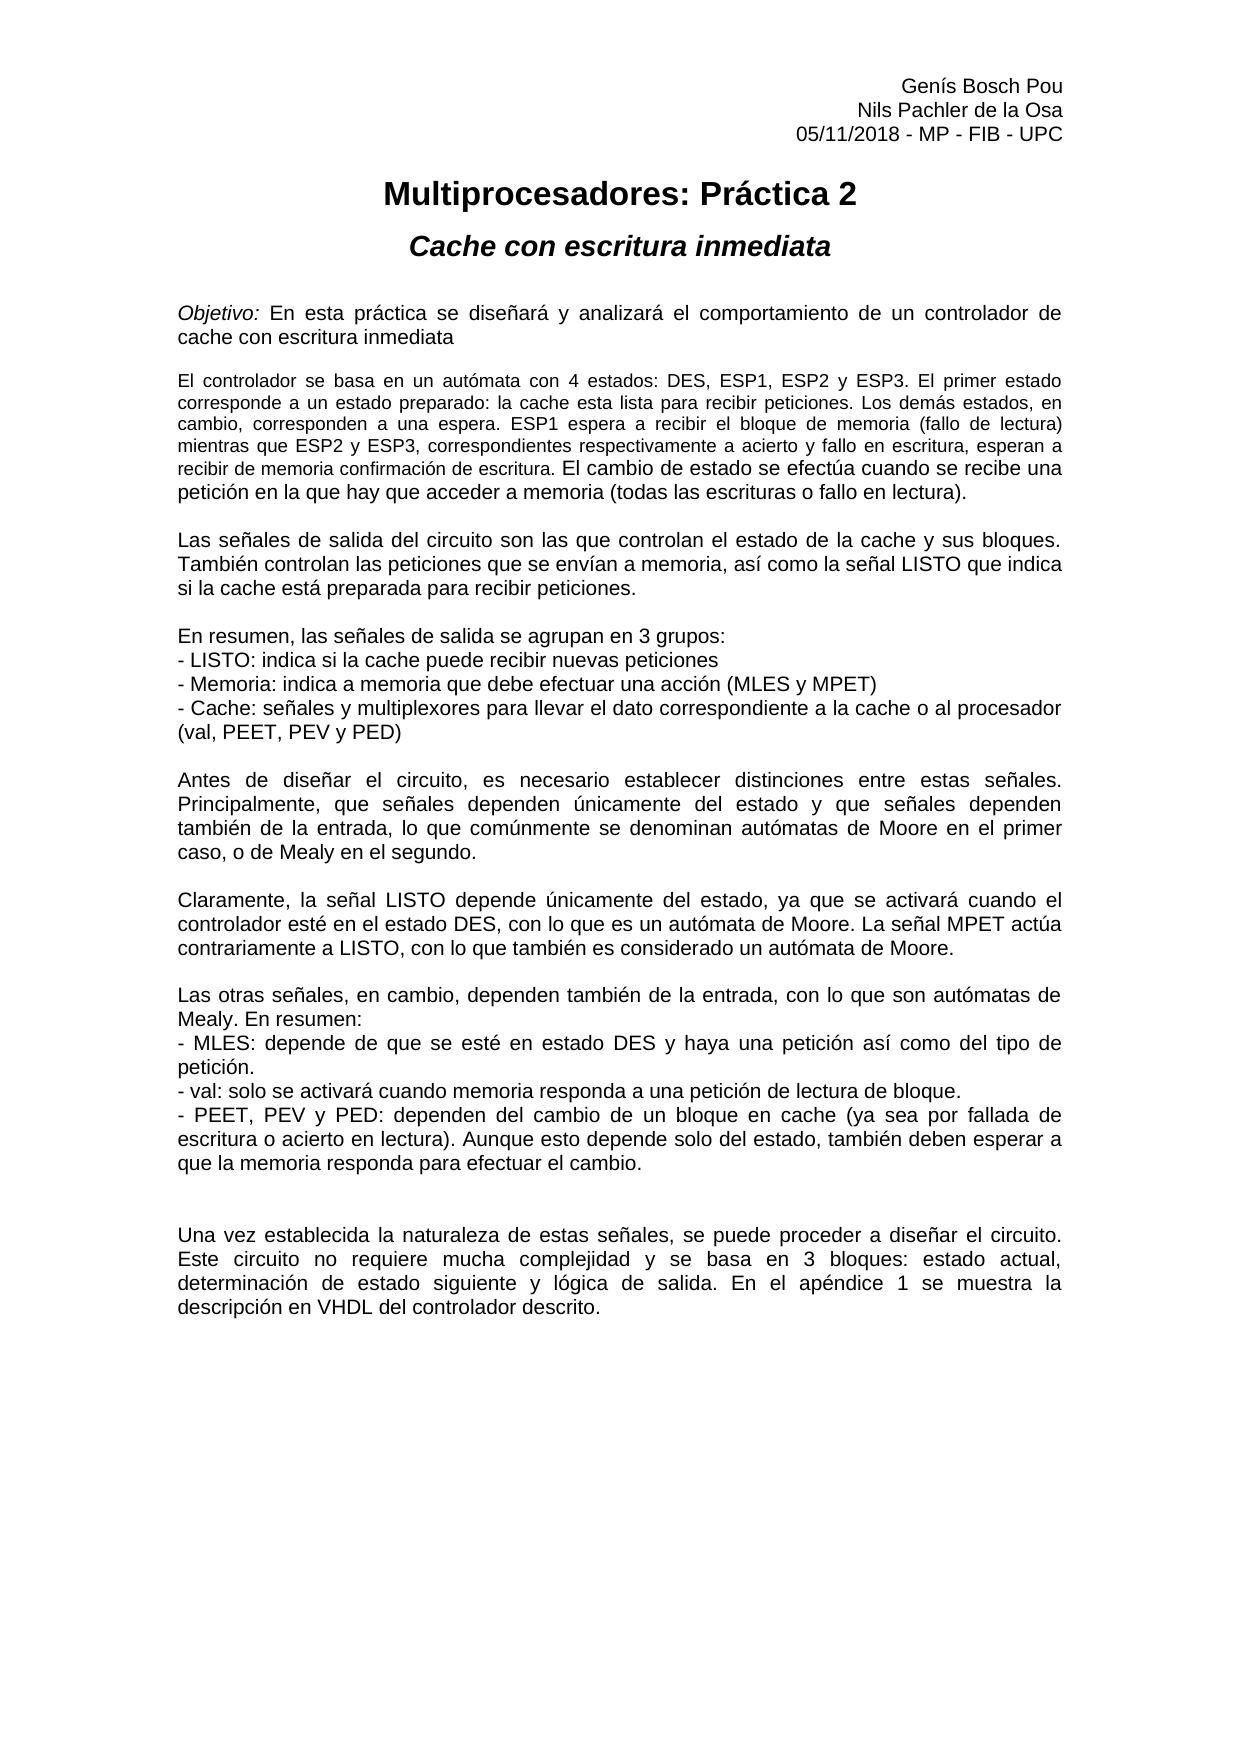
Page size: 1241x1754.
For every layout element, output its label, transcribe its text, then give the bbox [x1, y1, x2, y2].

text Una vez establecida la naturaleza de estas señales, se puede proceder a diseñar el circuito. Este circuito no requiere mucha complejidad y se basa en 3 bloques: estado actual, determinación de estado siguiente y lógica de salida. En el apéndice 1 se muestra la descripción en VHDL del controlador descrito. [177, 1223, 1063, 1319]
text Las señales de salida del circuito son las que controlan el estado de la cache y sus bloques. También controlan las peticiones que se envían a memoria, así como la señal LISTO que indica si la cache está preparada para recibir peticiones. [177, 528, 1063, 600]
text - val: solo se activará cuando memoria responda a una petición de lectura de bloque. [177, 1079, 1063, 1103]
text Antes de diseñar el circuito, es necesario establecer distinciones entre estas señales. Principalmente, que señales dependen únicamente del estado y que señales dependen también de la entrada, lo que comúnmente se denominan autómatas de Moore en el primer caso, o de Mealy en el segundo. [177, 768, 1063, 863]
text En resumen, las señales de salida se agrupan en 3 grupos: [177, 624, 1063, 648]
text Multiprocesadores: Práctica 2 [177, 174, 1063, 212]
text - Memoria: indica a memoria que debe efectuar una acción (MLES y MPET) [177, 672, 1063, 696]
text Cache con escritura inmediata [177, 229, 1063, 262]
text Claramente, la señal LISTO depende únicamente del estado, ya que se activará cuando el controlador esté en el estado DES, con lo que es un autómata de Moore. La señal MPET actúa contrariamente a LISTO, con lo que también es considerado un autómata de Moore. [177, 887, 1063, 959]
text Las otras señales, en cambio, dependen también de la entrada, con lo que son autómatas de Mealy. En resumen: [177, 983, 1063, 1031]
text El controlador se basa en un autómata con 4 estados: DES, ESP1, ESP2 y ESP3. El primer estado corresponde a un estado preparado: la cache esta lista para recibir peticiones. Los demás estados, en cambio, corresponden a una espera. ESP1 espera a recibir el bloque de memoria (fallo de lectura) mientras que ESP2 y ESP3, correspondientes respectivamente a acierto y fallo en escritura, esperan a recibir de memoria confirmación de escritura. El cambio de estado se efectúa cuando se recibe una petición en la que hay que acceder a memoria (todas las escrituras o fallo en lectura). [177, 370, 1063, 504]
text - MLES: depende de que se esté en estado DES y haya una petición así como del tipo de petición. [177, 1031, 1063, 1079]
text - Cache: señales y multiplexores para llevar el dato correspondiente a la cache o al procesador (val, PEET, PEV y PED) [177, 696, 1063, 744]
text Objetivo: En esta práctica se diseñará y analizará el comportamiento de un controlador de cache con escritura inmediata [177, 301, 1063, 348]
text - LISTO: indica si la cache puede recibir nuevas peticiones [177, 648, 1063, 672]
text - PEET, PEV y PED: dependen del cambio de un bloque en cache (ya sea por fallada de escritura o acierto en lectura). Aunque esto depende solo del estado, también deben esperar a que la memoria responda para efectuar el cambio. [177, 1103, 1063, 1175]
